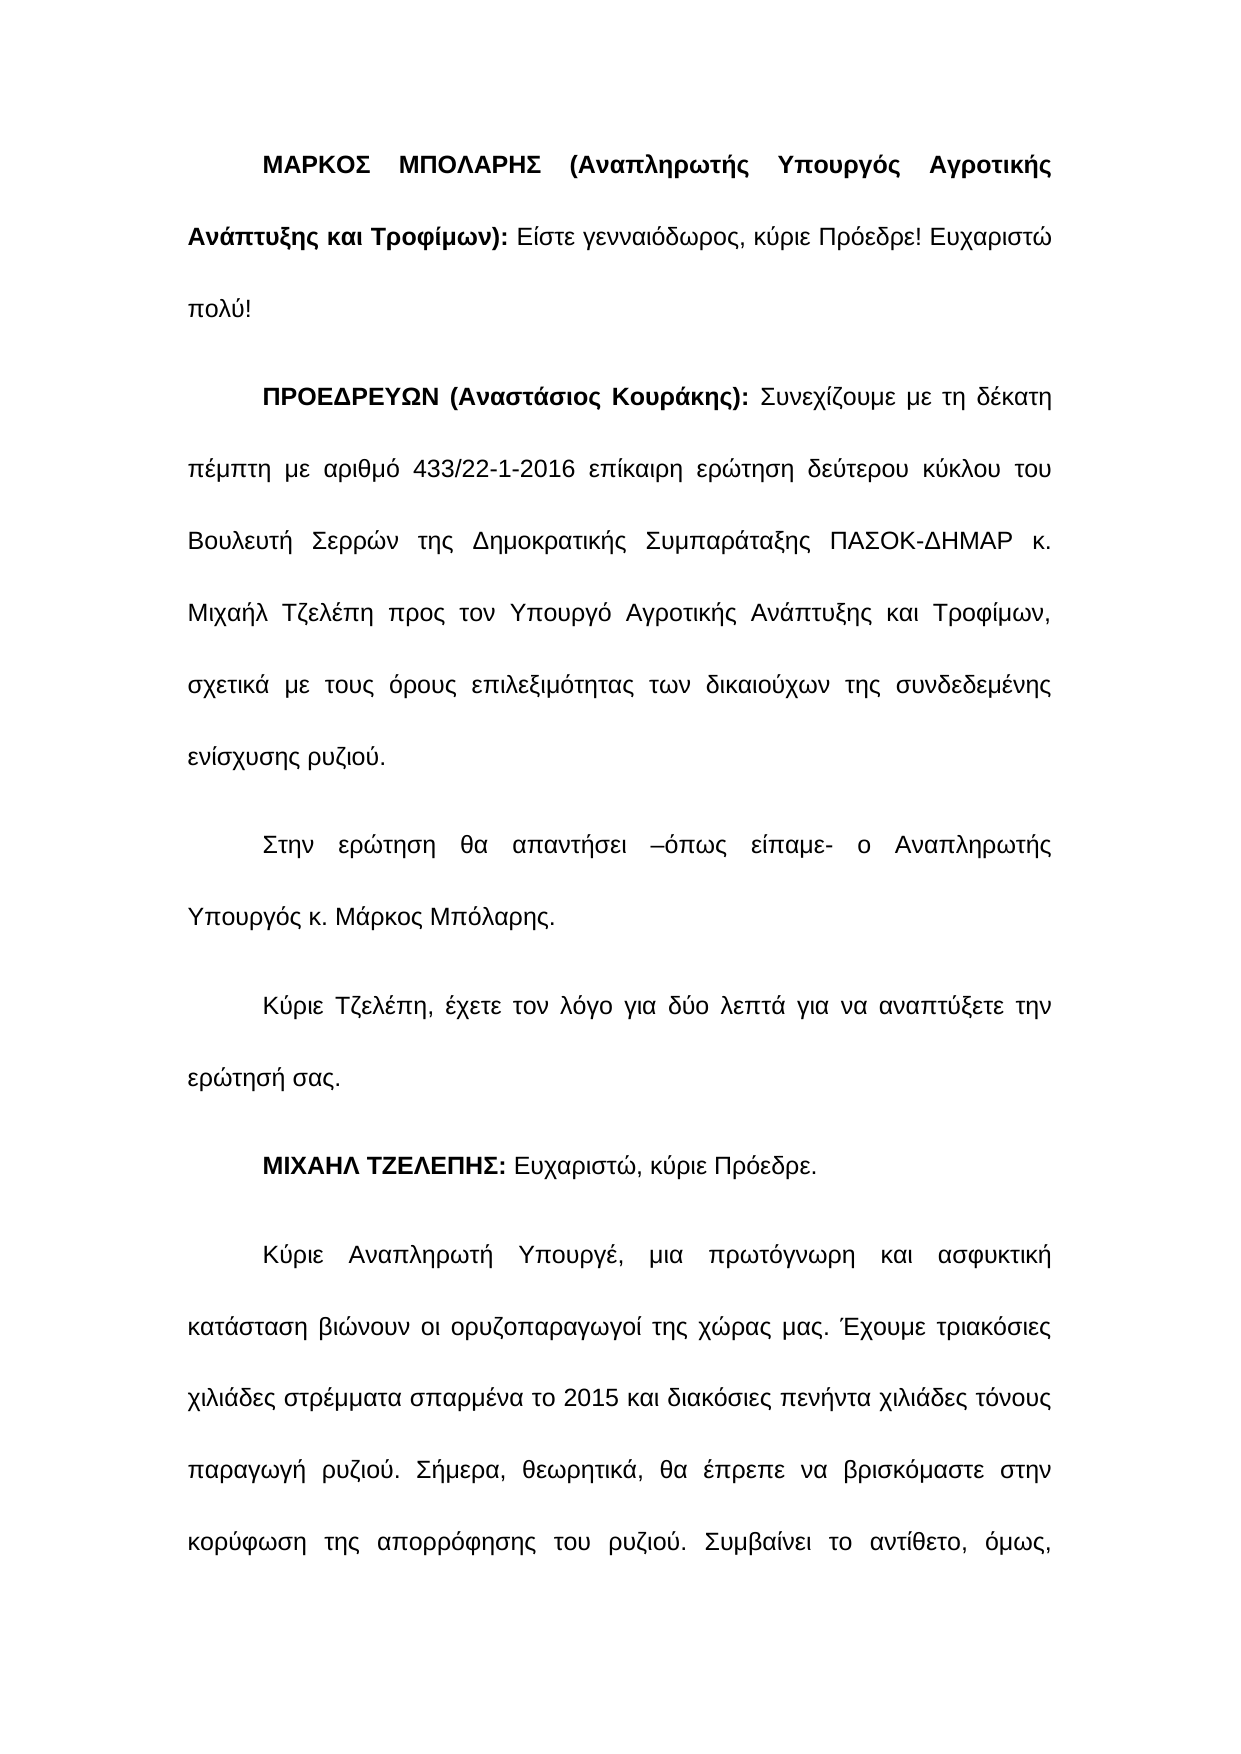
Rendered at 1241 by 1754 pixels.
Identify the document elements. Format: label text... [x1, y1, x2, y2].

text ΠΡΟΕΔΡΕΥΩΝ (Αναστάσιος Κουράκης): Συνεχίζουμε με τη δέκατη πέμπτη με αριθμό 433/22-1-2016 επίκαιρη ερώτηση δεύτερου κύκλου του Βουλευτή Σερρών της Δημοκρατικής Συμπαράταξης ΠΑΣΟΚ-ΔΗΜΑΡ κ. Μιχαήλ Τζελέπη προς τον Υπουργό Αγροτικής Ανάπτυξης και Τροφίμων, σχετικά με τους όρους επιλεξιμότητας των δικαιούχων της συνδεδεμένης ενίσχυσης ρυζιού. [187, 382, 1053, 770]
text ΜΙΧΑΗΛ ΤΖΕΛΕΠΗΣ: Ευχαριστώ, κύριε Πρόεδρε. [187, 1151, 1053, 1180]
text ΜΑΡΚΟΣ ΜΠΟΛΑΡΗΣ (Αναπληρωτής Υπουργός Αγροτικής Ανάπτυξης και Τροφίμων): Είστε γενναιόδωρος, κύριε Πρόεδρε! Ευχαριστώ πολύ! [187, 150, 1053, 322]
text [187, 1239, 1053, 1556]
text Στην ερώτηση θα απαντήσει –όπως είπαμε- ο Αναπληρωτής Υπουργός κ. Μάρκος Μπόλαρης. [187, 830, 1053, 931]
text Κύριε Τζελέπη, έχετε τον λόγο για δύο λεπτά για να αναπτύξετε την ερώτησή σας. [187, 991, 1053, 1091]
